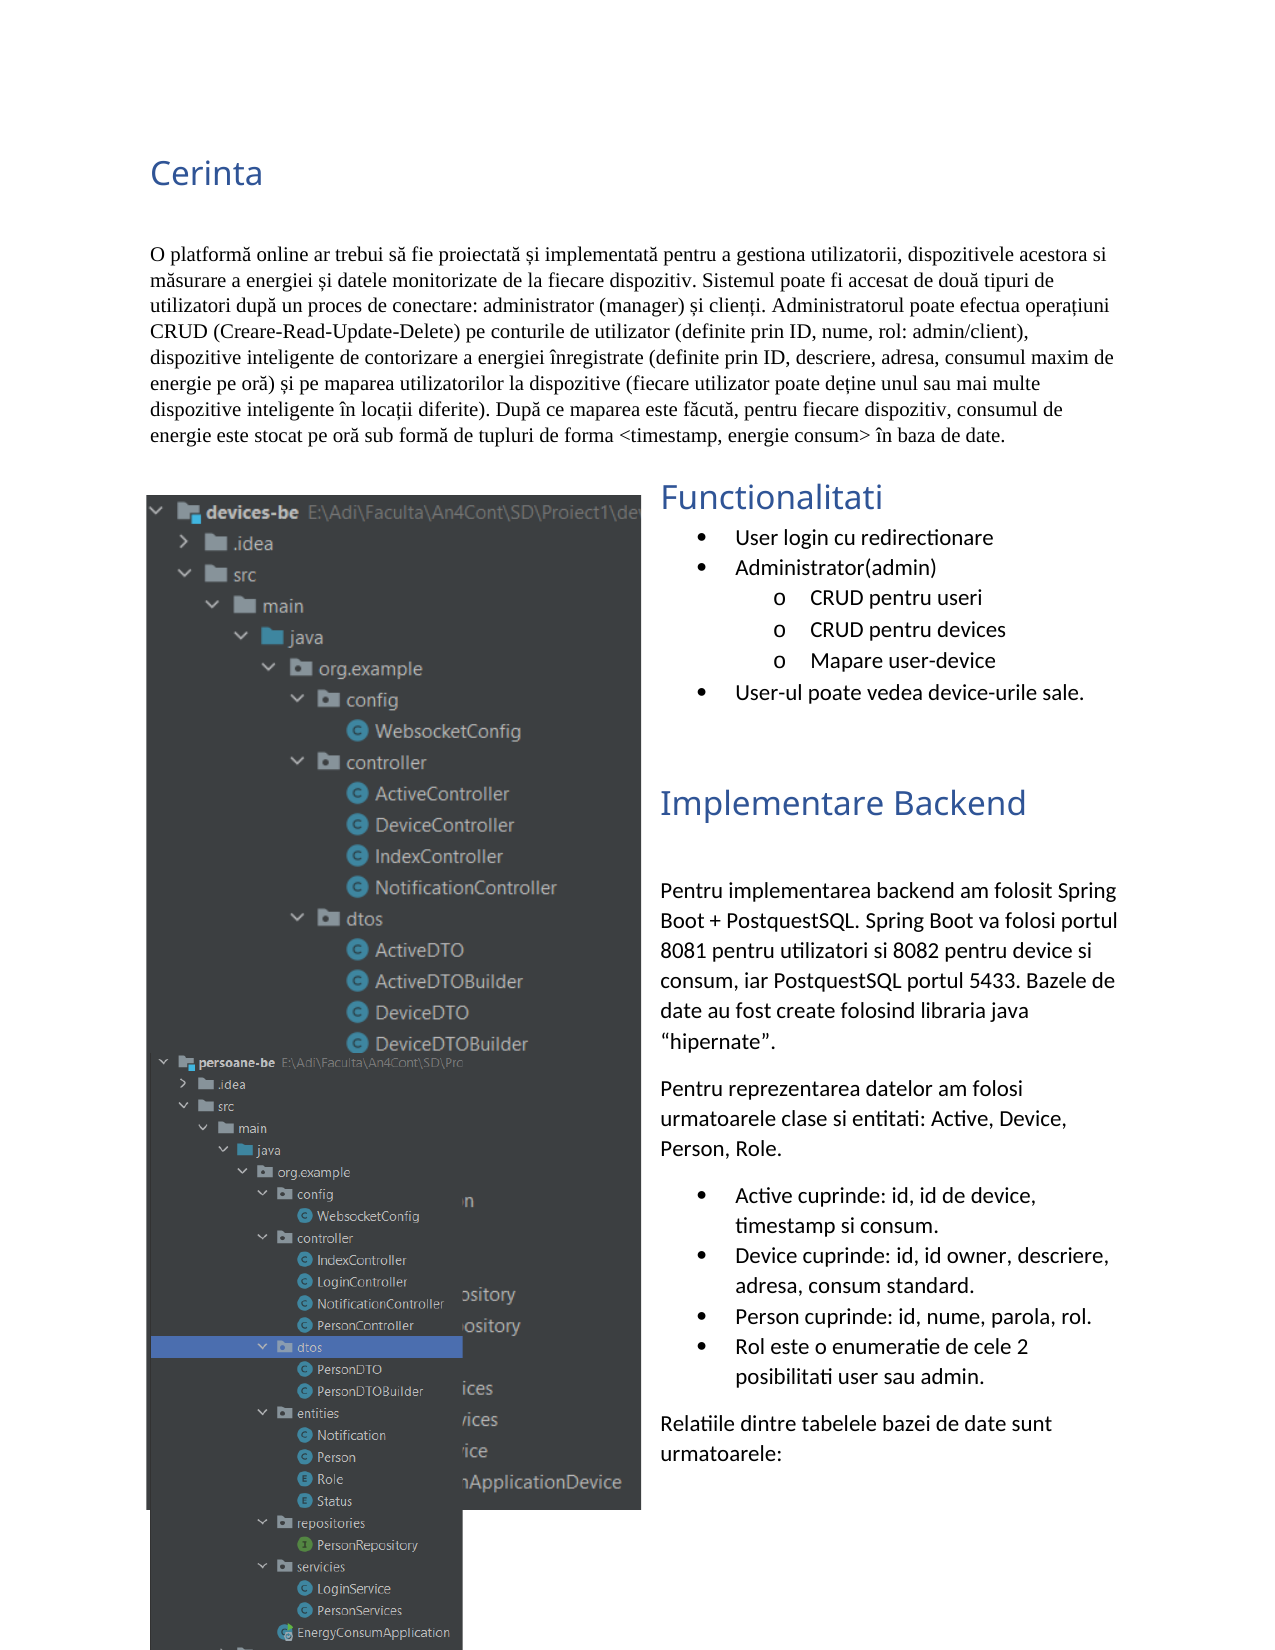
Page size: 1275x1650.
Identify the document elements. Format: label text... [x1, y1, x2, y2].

list Administrator(admin) [642, 553, 1125, 581]
subtitle Functionalitati [150, 474, 1125, 519]
list Rol este o enumeratie de cele 2 posibilitati user sau admin. [642, 1332, 1125, 1390]
list CRUD pentru useri [642, 583, 1125, 613]
list User login cu redirectionare [642, 523, 1125, 551]
text O platformă online ar trebui să fie proiectată și implementată pentru a gestiona utilizatorii, dispozitivele acestora si măsurare a energiei și datele monitorizate de la fiecare dispozitiv. Sistemul poate fi accesat de două tipuri de utilizatori după un proces de conectare: administrator (manager) și clienți. Administratorul poate efectua operațiuni CRUD (Creare-Read-Update-Delete) pe conturile de utilizator (definite prin ID, nume, rol: admin/client), dispozitive inteligente de contorizare a energiei înregistrate (definite prin ID, descriere, adresa, consumul maxim de energie pe oră) și pe maparea utilizatorilor la dispozitive (fiecare utilizator poate deține unul sau mai multe dispozitive inteligente în locații diferite). După ce maparea este făcută, pentru fiecare dispozitiv, consumul de energie este stocat pe oră sub formă de tupluri de forma <timestamp, energie consum> în baza de date. [150, 242, 1125, 447]
list Device cuprinde: id, id owner, descriere, adresa, consum standard. [642, 1241, 1125, 1299]
list Person cuprinde: id, nume, parola, rol. [642, 1302, 1125, 1330]
picture [146, 495, 642, 1650]
text Pentru implementarea backend am folosit Spring Boot + PostquestSQL. Spring Boot va folosi portul 8081 pentru utilizatori si 8082 pentru device si consum, iar PostquestSQL portul 5433. Bazele de date au fost create folosind libraria java “hipernate”. [642, 876, 1125, 1055]
subtitle Cerinta [150, 150, 1125, 195]
list Active cuprinde: id, id de device, timestamp si consum. [642, 1181, 1125, 1239]
list CRUD pentru devices [642, 615, 1125, 644]
list User-ul poate vedea device-urile sale. [642, 678, 1125, 706]
subtitle Implementare Backend [642, 780, 1125, 825]
text Pentru reprezentarea datelor am folosi urmatoarele clase si entitati: Active, Device, Person, Role. [642, 1074, 1125, 1162]
text Relatiile dintre tabelele bazei de date sunt urmatoarele: [642, 1409, 1125, 1467]
list Mapare user-device [642, 646, 1125, 676]
